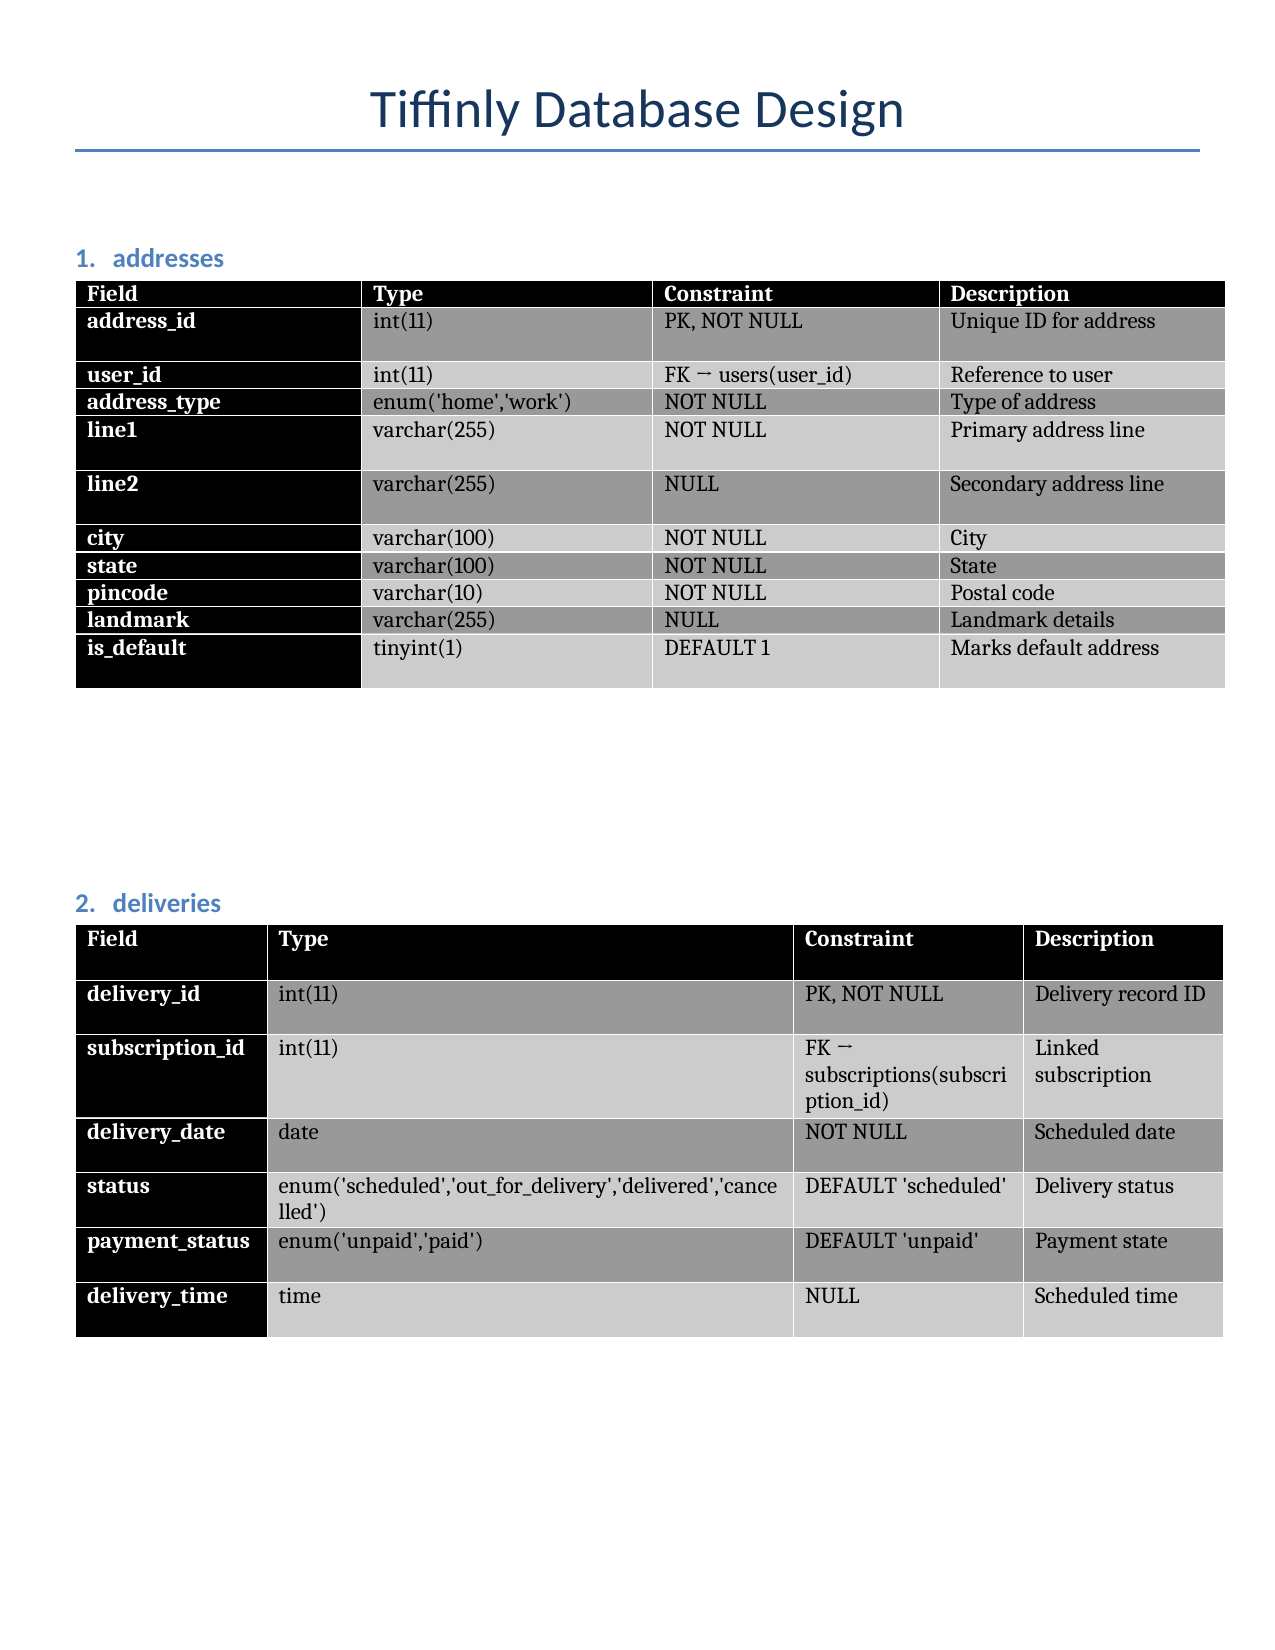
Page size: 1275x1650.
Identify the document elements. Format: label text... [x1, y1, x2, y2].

table_cell pincode [76, 580, 361, 606]
table_cell varchar(10) [362, 580, 652, 606]
table_cell NOT NULL [653, 580, 939, 606]
table_cell int(11) [362, 308, 652, 361]
table_cell NOT NULL [653, 525, 939, 551]
table_cell city [76, 525, 361, 551]
table_cell delivery_id [76, 981, 267, 1034]
table_cell Scheduled time [1024, 1283, 1223, 1337]
table_cell NOT NULL [794, 1119, 1023, 1172]
table_header Field [76, 925, 267, 980]
table_cell subscription_id [76, 1035, 267, 1117]
table_cell user_id [76, 362, 361, 388]
table_cell enum('scheduled','out_for_delivery','delivered','cancelled') [268, 1173, 793, 1227]
table_cell int(11) [268, 981, 793, 1034]
table_cell int(11) [362, 362, 652, 388]
table_cell Secondary address line [940, 471, 1225, 524]
table_cell delivery_date [76, 1119, 267, 1172]
table_cell tinyint(1) [362, 635, 652, 688]
table_cell address_id [76, 308, 361, 361]
title Tiffinly Database Design [75, 75, 1200, 149]
table_cell Landmark details [940, 607, 1225, 633]
table_cell status [76, 1173, 267, 1227]
table_header Field [76, 281, 361, 307]
table_cell NOT NULL [653, 416, 939, 470]
table_cell NOT NULL [653, 389, 939, 415]
table_cell date [268, 1119, 793, 1172]
table_cell NOT NULL [653, 553, 939, 579]
table_cell varchar(255) [362, 416, 652, 470]
table_cell payment_status [76, 1228, 267, 1282]
table_cell PK, NOT NULL [653, 308, 939, 361]
table_cell state [76, 553, 361, 579]
table_cell FK → subscriptions(subscription_id) [794, 1035, 1023, 1117]
table_cell varchar(255) [362, 471, 652, 524]
table_cell Primary address line [940, 416, 1225, 470]
table_cell DEFAULT 'unpaid' [794, 1228, 1023, 1282]
table_cell enum('unpaid','paid') [268, 1228, 793, 1282]
table_cell State [940, 553, 1225, 579]
table_cell Delivery record ID [1024, 981, 1223, 1034]
table_cell NULL [653, 607, 939, 633]
table_cell int(11) [268, 1035, 793, 1117]
table_cell Delivery status [1024, 1173, 1223, 1227]
table_cell line1 [76, 416, 361, 470]
table_cell Reference to user [940, 362, 1225, 388]
table_header Constraint [653, 281, 939, 307]
table_cell NULL [794, 1283, 1023, 1337]
table_cell landmark [76, 607, 361, 633]
table_cell Marks default address [940, 635, 1225, 688]
table_cell varchar(100) [362, 553, 652, 579]
table_cell Unique ID for address [940, 308, 1225, 361]
table_cell Postal code [940, 580, 1225, 606]
table_header Description [1024, 925, 1223, 980]
subtitle deliveries [75, 886, 1200, 919]
table_cell varchar(100) [362, 525, 652, 551]
table_header Type [362, 281, 652, 307]
table_header Description [940, 281, 1225, 307]
table_cell time [268, 1283, 793, 1337]
subtitle addresses [75, 242, 1200, 274]
table_cell address_type [76, 389, 361, 415]
table_cell Type of address [940, 389, 1225, 415]
table_cell FK → users(user_id) [653, 362, 939, 388]
table_header Constraint [794, 925, 1023, 980]
table_cell delivery_time [76, 1283, 267, 1337]
table_cell Payment state [1024, 1228, 1223, 1282]
table_header Type [268, 925, 793, 980]
table_cell Scheduled date [1024, 1119, 1223, 1172]
table_cell is_default [76, 635, 361, 688]
table_cell PK, NOT NULL [794, 981, 1023, 1034]
table_cell NULL [653, 471, 939, 524]
table_cell Linked subscription [1024, 1035, 1223, 1117]
table_cell DEFAULT 'scheduled' [794, 1173, 1023, 1227]
table_cell line2 [76, 471, 361, 524]
table_cell DEFAULT 1 [653, 635, 939, 688]
table_cell enum('home','work') [362, 389, 652, 415]
table_cell City [940, 525, 1225, 551]
table_cell varchar(255) [362, 607, 652, 633]
